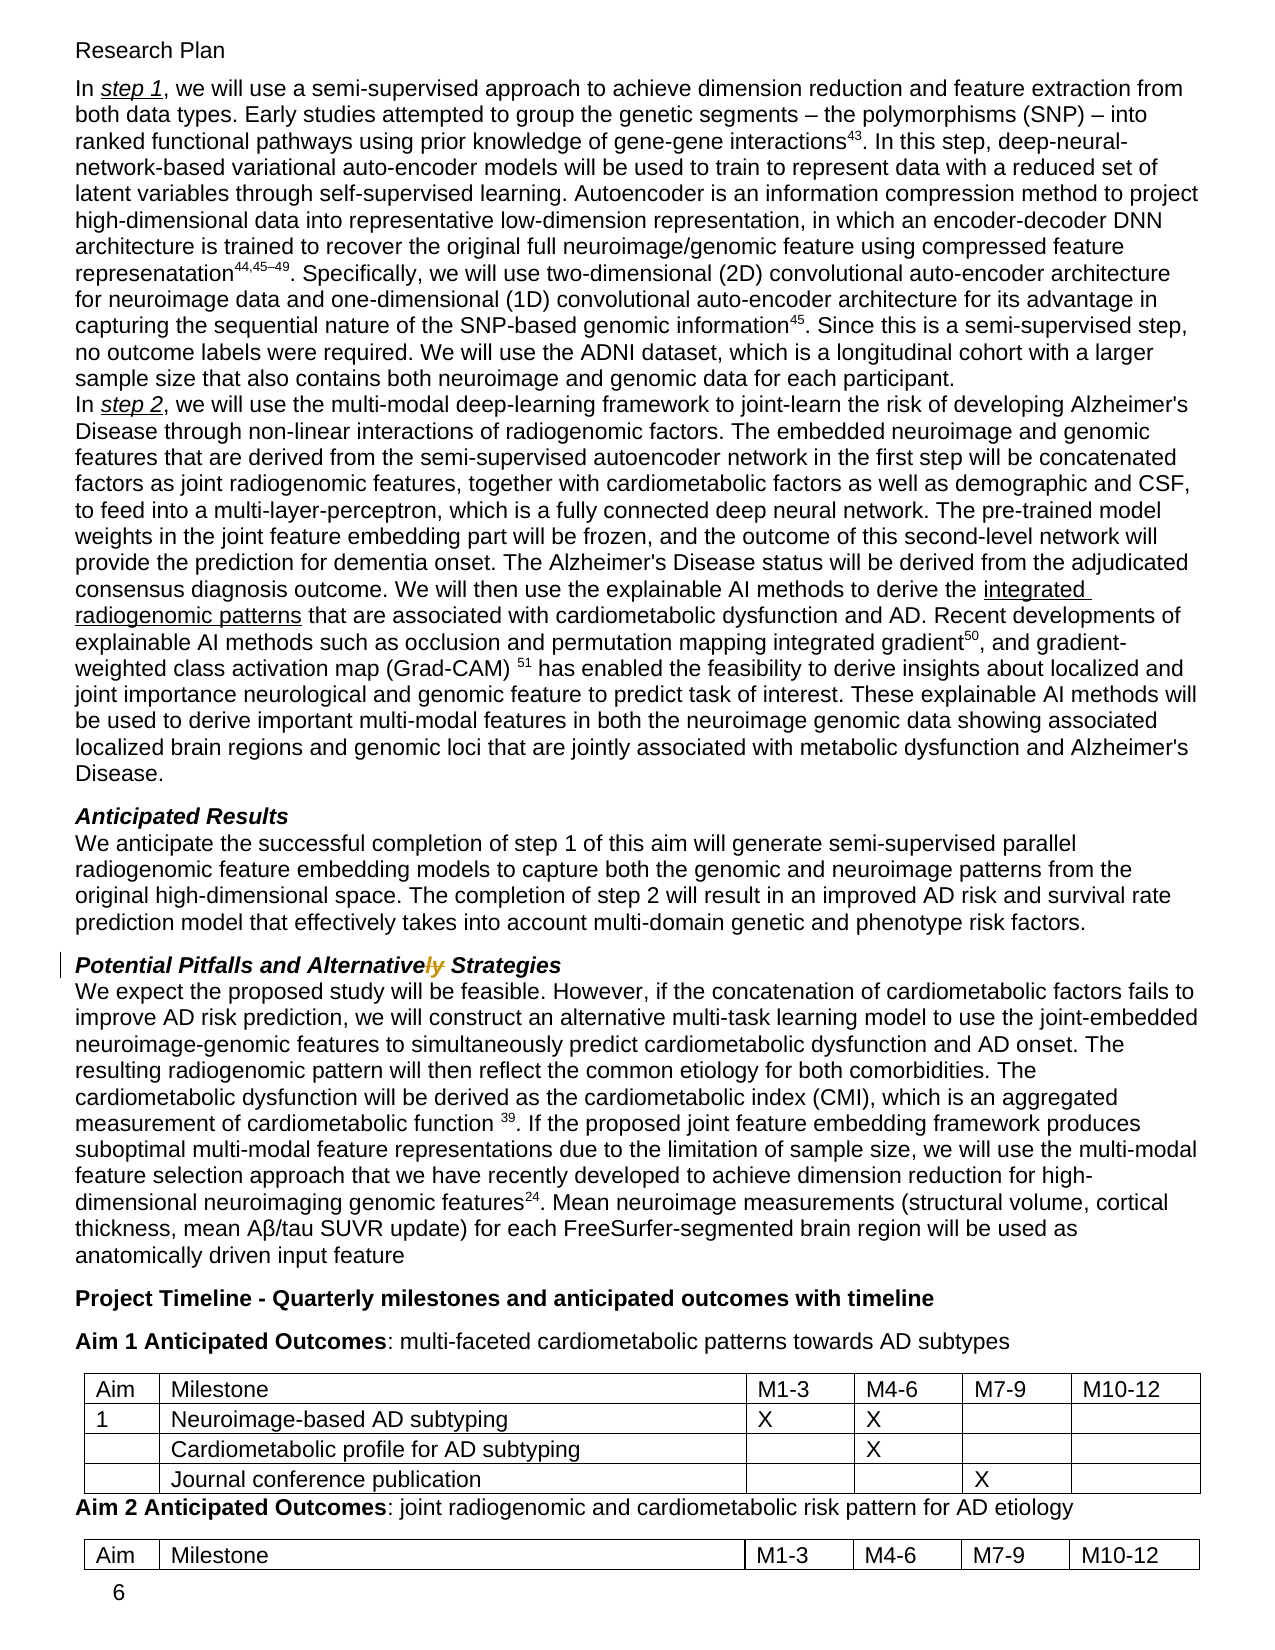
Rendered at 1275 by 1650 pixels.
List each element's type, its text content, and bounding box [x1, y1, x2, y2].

table_cell [1072, 1434, 1200, 1463]
table_cell X [855, 1404, 962, 1433]
subtitle Project Timeline - Quarterly milestones and anticipated outcomes with timeline [75, 1284, 1200, 1311]
table_header Aim [85, 1374, 159, 1403]
table_cell Neuroimage-based AD subtyping [160, 1404, 746, 1433]
table_header M10-12 [1070, 1540, 1199, 1569]
text Aim 2 Anticipated Outcomes: joint radiogenomic and cardiometabolic risk pattern for AD etiology [75, 1494, 1200, 1520]
table_cell X [855, 1434, 962, 1463]
table_header M1-3 [746, 1540, 853, 1569]
text Aim 1 Anticipated Outcomes: multi-faceted cardiometabolic patterns towards AD subtypes [75, 1328, 1200, 1354]
table_cell [85, 1434, 159, 1463]
table_cell [963, 1434, 1071, 1463]
table_header M1-3 [747, 1374, 854, 1403]
table_cell X [963, 1464, 1071, 1493]
table_header M7-9 [962, 1540, 1069, 1569]
text We anticipate the successful completion of step 1 of this aim will generate semi-supervised parallel radiogenomic feature embedding models to capture both the genomic and neuroimage patterns from the original high-dimensional space. The completion of step 2 will result in an improved AD risk and survival rate prediction model that effectively takes into account multi-domain genetic and phenotype risk factors. [75, 829, 1200, 935]
subtitle Anticipated Results [75, 803, 1200, 829]
table_header M4-6 [855, 1374, 962, 1403]
table_header Milestone [160, 1374, 746, 1403]
table_header Milestone [160, 1540, 744, 1569]
table_cell [747, 1464, 854, 1493]
subtitle Potential Pitfalls and Alternative Strategies [75, 952, 1200, 978]
table_cell Cardiometabolic profile for AD subtyping [160, 1434, 746, 1463]
list In step 1, we will use a semi-supervised approach to achieve dimension reduction and feature extraction from both data types. Early studies attempted to group the genetic segments – the polymorphisms (SNP) – into ranked functional pathways using prior knowledge of gene-gene interactions43. In this step, deep-neural-network-based variational auto-encoder models will be used to train to represent data with a reduced set of latent variables through self-supervised learning. Autoencoder is an information compression method to project high-dimensional data into representative low-dimension representation, in which an encoder-decoder DNN architecture is trained to recover the original full neuroimage/genomic feature using compressed feature represenatation44,45–49. Specifically, we will use two-dimensional (2D) convolutional auto-encoder architecture for neuroimage data and one-dimensional (1D) convolutional auto-encoder architecture for its advantage in capturing the sequential nature of the SNP-based genomic information45. Since this is a semi-supervised step, no outcome labels were required. We will use the ADNI dataset, which is a longitudinal cohort with a larger sample size that also contains both neuroimage and genomic data for each participant. [75, 75, 1200, 391]
table_cell [747, 1434, 854, 1463]
table_cell [85, 1464, 159, 1493]
table_header M4-6 [854, 1540, 961, 1569]
list In step 2, we will use the multi-modal deep-learning framework to joint-learn the risk of developing Alzheimer's Disease through non-linear interactions of radiogenomic factors. The embedded neuroimage and genomic features that are derived from the semi-supervised autoencoder network in the first step will be concatenated factors as joint radiogenomic features, together with cardiometabolic factors as well as demographic and CSF, to feed into a multi-layer-perceptron, which is a fully connected deep neural network. The pre-trained model weights in the joint feature embedding part will be frozen, and the outcome of this second-level network will provide the prediction for dementia onset. The Alzheimer's Disease status will be derived from the adjudicated consensus diagnosis outcome. We will then use the explainable AI methods to derive the integrated radiogenomic patterns that are associated with cardiometabolic dysfunction and AD. Recent developments of explainable AI methods such as occlusion and permutation mapping integrated gradient50, and gradient-weighted class activation map (Grad-CAM) 51 has enabled the feasibility to derive insights about localized and joint importance neurological and genomic feature to predict task of interest. These explainable AI methods will be used to derive important multi-modal features in both the neuroimage genomic data showing associated localized brain regions and genomic loci that are jointly associated with metabolic dysfunction and Alzheimer's Disease. [75, 391, 1200, 787]
table_cell 1 [85, 1404, 159, 1433]
table_header M7-9 [963, 1374, 1071, 1403]
table_cell X [747, 1404, 854, 1433]
text We expect the proposed study will be feasible. However, if the concatenation of cardiometabolic factors fails to improve AD risk prediction, we will construct an alternative multi-task learning model to use the joint-embedded neuroimage-genomic features to simultaneously predict cardiometabolic dysfunction and AD onset. The resulting radiogenomic pattern will then reflect the common etiology for both comorbidities. The cardiometabolic dysfunction will be derived as the cardiometabolic index (CMI), which is an aggregated measurement of cardiometabolic function 39. If the proposed joint feature embedding framework produces suboptimal multi-modal feature representations due to the limitation of sample size, we will use the multi-modal feature selection approach that we have recently developed to achieve dimension reduction for high-dimensional neuroimaging genomic features24. Mean neuroimage measurements (structural volume, cortical thickness, mean Aβ/tau SUVR update) for each FreeSurfer-segmented brain region will be used as anatomically driven input feature [75, 978, 1200, 1268]
table_cell [1072, 1464, 1200, 1493]
table_cell [963, 1404, 1071, 1433]
table_header M10-12 [1072, 1374, 1200, 1403]
table_cell [1072, 1404, 1200, 1433]
table_cell Journal conference publication [160, 1464, 746, 1493]
table_header Aim [85, 1540, 159, 1569]
table_cell [855, 1464, 962, 1493]
